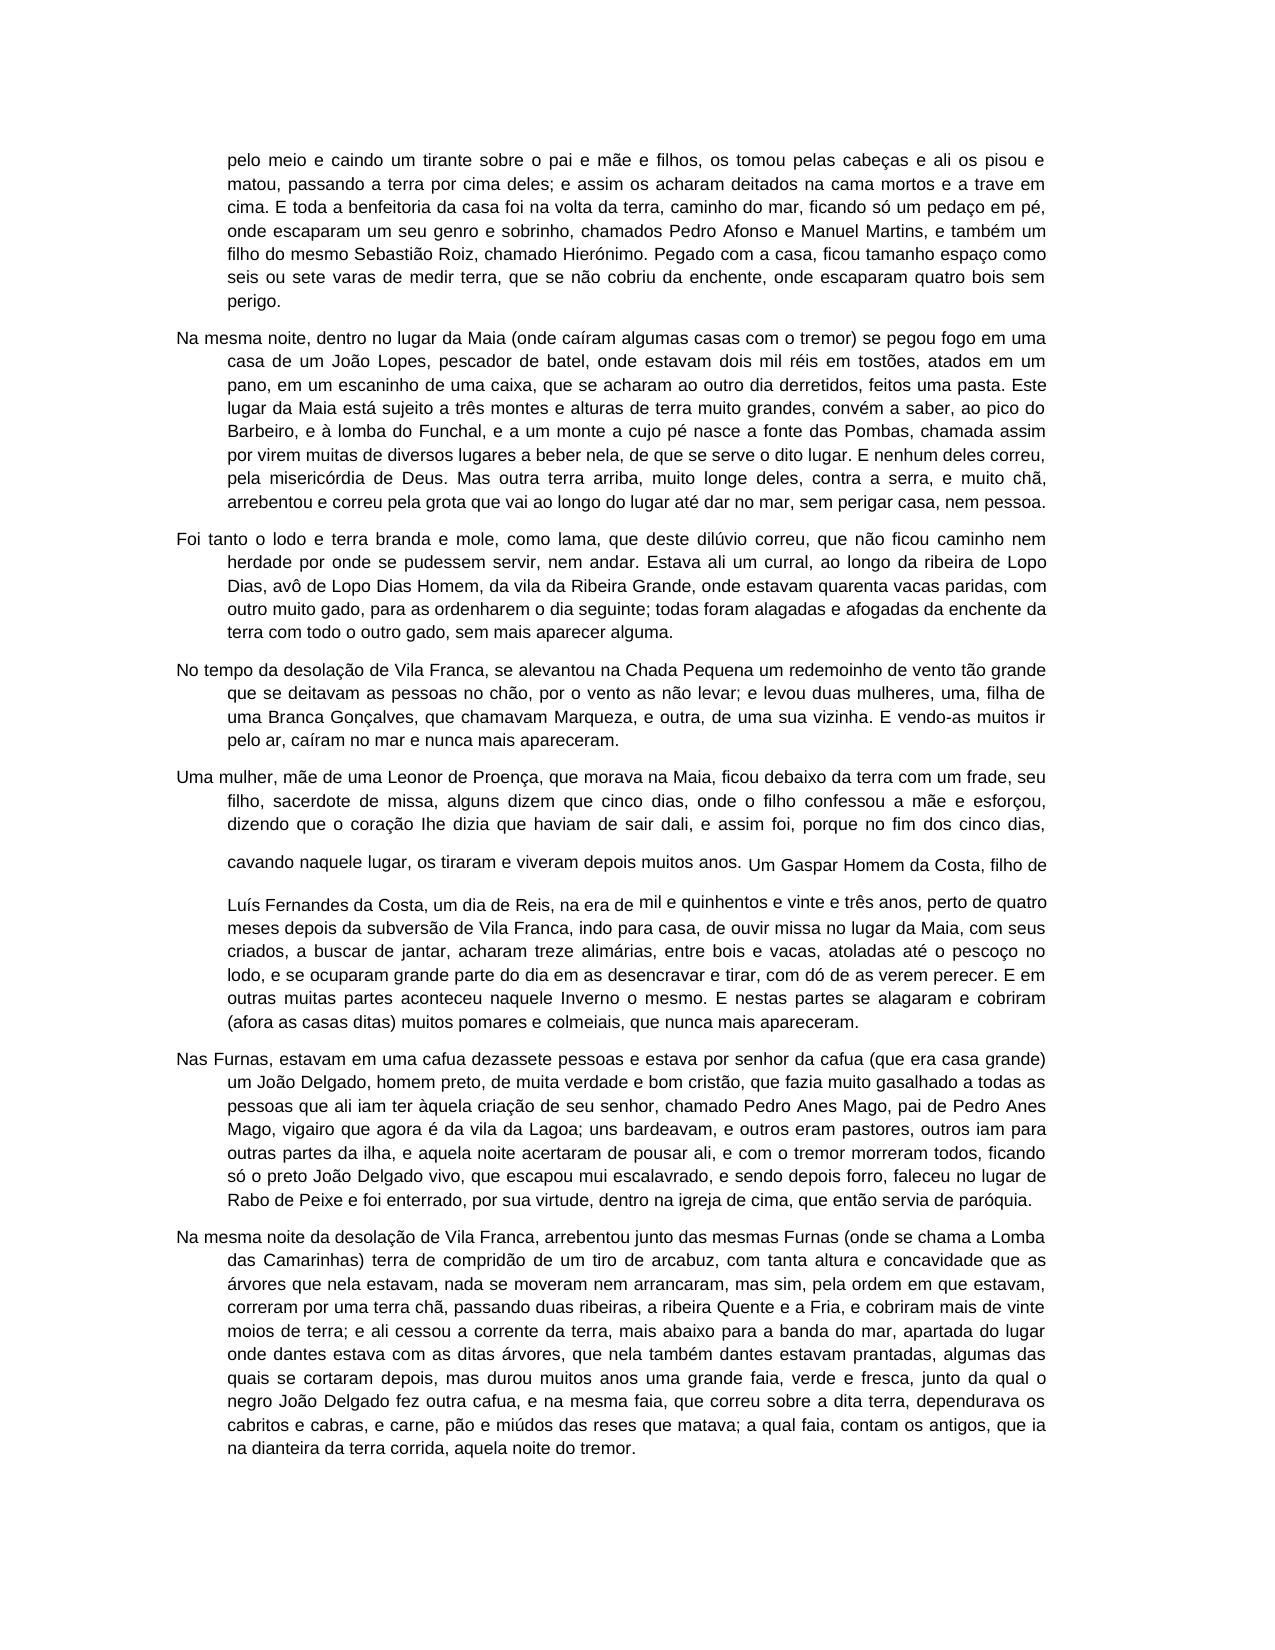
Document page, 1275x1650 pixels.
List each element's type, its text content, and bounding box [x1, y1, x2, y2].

text Foi tanto o lodo e terra branda e mole, como lama, que deste dilúvio correu, que não ficou caminho nem herdade por onde se pudessem servir, nem andar. Estava ali um curral, ao longo da ribeira de Lopo Dias, avô de Lopo Dias Homem, da vila da Ribeira Grande, onde estavam quarenta vacas paridas, com outro muito gado, para as ordenharem o dia seguinte; todas foram alagadas e afogadas da enchente da terra com todo o outro gado, sem mais aparecer alguma. [176, 528, 1047, 643]
text Na mesma noite, dentro no lugar da Maia (onde caíram algumas casas com o tremor) se pegou fogo em uma casa de um João Lopes, pescador de batel, onde estavam dois mil réis em tostões, atados em um pano, em um escaninho de uma caixa, que se acharam ao outro dia derretidos, feitos uma pasta. Este lugar da Maia está sujeito a três montes e alturas de terra muito grandes, convém a saber, ao pico do Barbeiro, e à lomba do Funchal, e a um monte a cujo pé nasce a fonte das Pombas, chamada assim por virem muitas de diversos lugares a beber nela, de que se serve o dito lugar. E nenhum deles correu, pela misericórdia de Deus. Mas outra terra arriba, muito longe deles, contra a serra, e muito chã, arrebentou e correu pela grota que vai ao longo do lugar até dar no mar, sem perigar casa, nem pessoa. [176, 327, 1047, 512]
text pelo meio e caindo um tirante sobre o pai e mãe e filhos, os tomou pelas cabeças e ali os pisou e matou, passando a terra por cima deles; e assim os acharam deitados na cama mortos e a trave em cima. E toda a benfeitoria da casa foi na volta da terra, caminho do mar, ficando só um pedaço em pé, onde escaparam um seu genro e sobrinho, chamados Pedro Afonso e Manuel Martins, e também um filho do mesmo Sebastião Roiz, chamado Hierónimo. Pegado com a casa, ficou tamanho espaço como seis ou sete varas de medir terra, que se não cobriu da enchente, onde escaparam quatro bois sem perigo. [227, 150, 1047, 311]
text Nas Furnas, estavam em uma cafua dezassete pessoas e estava por senhor da cafua (que era casa grande) um João Delgado, homem preto, de muita verdade e bom cristão, que fazia muito gasalhado a todas as pessoas que ali iam ter àquela criação de seu senhor, chamado Pedro Anes Mago, pai de Pedro Anes Mago, vigairo que agora é da vila da Lagoa; uns bardeavam, e outros eram pastores, outros iam para outras partes da ilha, e aquela noite acertaram de pousar ali, e com o tremor morreram todos, ficando só o preto João Delgado vivo, que escapou mui escalavrado, e sendo depois forro, faleceu no lugar de Rabo de Peixe e foi enterrado, por sua virtude, dentro na igreja de cima, que então servia de paróquia. [176, 1049, 1047, 1210]
text Na mesma noite da desolação de Vila Franca, arrebentou junto das mesmas Furnas (onde se chama a Lomba das Camarinhas) terra de compridão de um tiro de arcabuz, com tanta altura e concavidade que as árvores que nela estavam, nada se moveram nem arrancaram, mas sim, pela ordem em que estavam, correram por uma terra chã, passando duas ribeiras, a ribeira Quente e a Fria, e cobriram mais de vinte moios de terra; e ali cessou a corrente da terra, mais abaixo para a banda do mar, apartada do lugar onde dantes estava com as ditas árvores, que nela também dantes estavam prantadas, algumas das quais se cortaram depois, mas durou muitos anos uma grande faia, verde e fresca, junto da qual o negro João Delgado fez outra cafua, e na mesma faia, que correu sobre a dita terra, dependurava os cabritos e cabras, e carne, pão e miúdos das reses que matava; a qual faia, contam os antigos, que ia na dianteira da terra corrida, aquela noite do tremor. [176, 1227, 1047, 1458]
text Uma mulher, mãe de uma Leonor de Proença, que morava na Maia, ficou debaixo da terra com um frade, seu filho, sacerdote de missa, alguns dizem que cinco dias, onde o filho confessou a mãe e esforçou, dizendo que o coração Ihe dizia que haviam de sair dali, e assim foi, porque no fim dos cinco dias, cavando naquele lugar, os tiraram e viveram depois muitos anos. Um Gaspar Homem da Costa, filho de Luís Fernandes da Costa, um dia de Reis, na era de mil e quinhentos e vinte e três anos, perto de quatro meses depois da subversão de Vila Franca, indo para casa, de ouvir missa no lugar da Maia, com seus criados, a buscar de jantar, acharam treze alimárias, entre bois e vacas, atoladas até o pescoço no lodo, e se ocuparam grande parte do dia em as desencravar e tirar, com dó de as verem perecer. E em outras muitas partes aconteceu naquele Inverno o mesmo. E nestas partes se alagaram e cobriram (afora as casas ditas) muitos pomares e colmeiais, que nunca mais apareceram. [176, 767, 1047, 1032]
text No tempo da desolação de Vila Franca, se alevantou na Chada Pequena um redemoinho de vento tão grande que se deitavam as pessoas no chão, por o vento as não levar; e levou duas mulheres, uma, filha de uma Branca Gonçalves, que chamavam Marqueza, e outra, de uma sua vizinha. E vendo-as muitos ir pelo ar, caíram no mar e nunca mais apareceram. [176, 659, 1047, 750]
